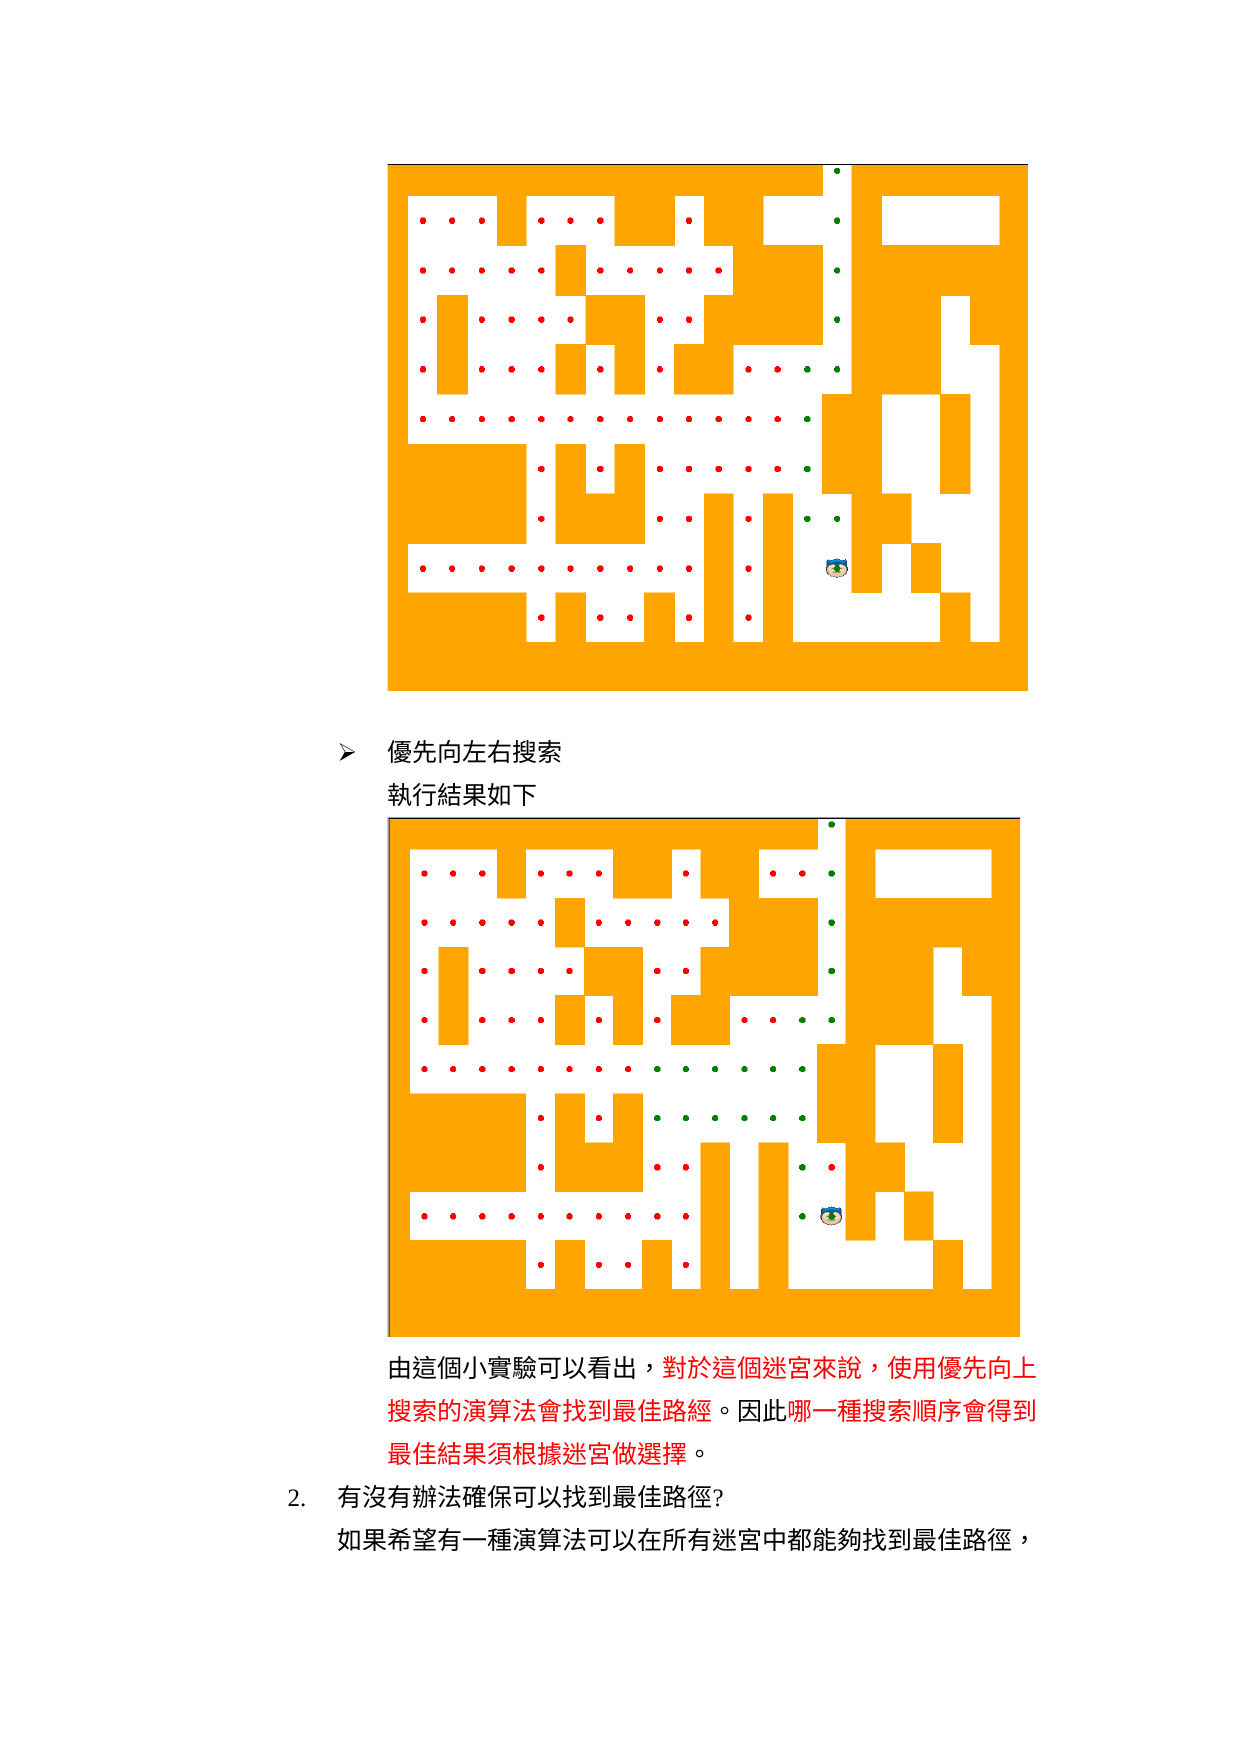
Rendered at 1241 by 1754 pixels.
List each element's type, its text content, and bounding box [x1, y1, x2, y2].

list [337, 1520, 1053, 1557]
list 由這個小實驗可以看出，對於這個迷宮來說，使用優先向上 [387, 1348, 1053, 1386]
picture [387, 164, 1028, 691]
list 搜索的演算法會找到最佳路經。因此哪一種搜索順序會得到最佳結果須根據迷宮做選擇。 [387, 1391, 1053, 1472]
list 執行結果如下 [387, 775, 1053, 812]
picture [387, 817, 1021, 1337]
list 優先向左右搜索 [337, 732, 1053, 769]
list 有沒有辦法確保可以找到最佳路徑? [287, 1477, 1053, 1514]
